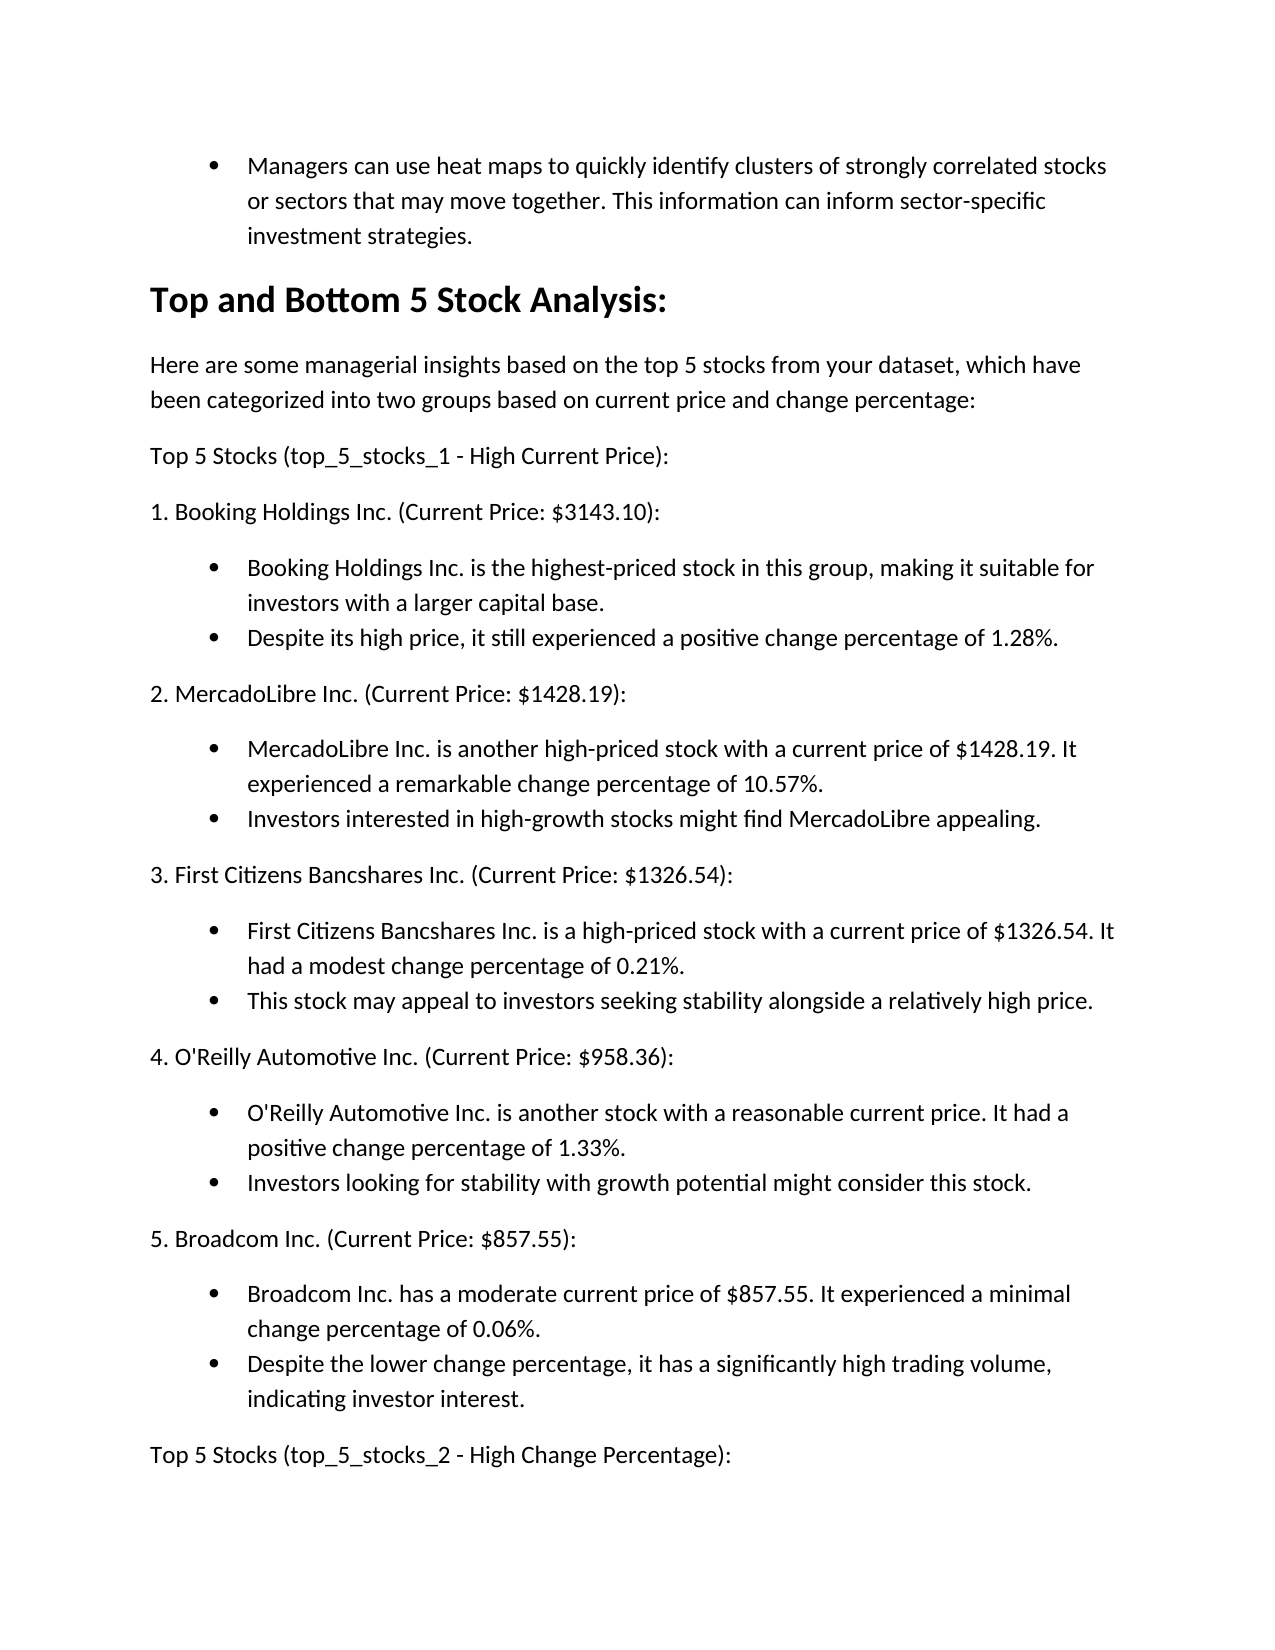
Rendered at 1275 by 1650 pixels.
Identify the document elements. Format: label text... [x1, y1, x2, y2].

text 2. MercadoLibre Inc. (Current Price: $1428.19): [150, 678, 1125, 708]
list Broadcom Inc. has a moderate current price of $857.55. It experienced a minimal change percentage of 0.06%. [209, 1278, 1125, 1344]
list Investors interested in high-growth stocks might find MercadoLibre appealing. [209, 803, 1125, 834]
text 5. Broadcom Inc. (Current Price: $857.55): [150, 1223, 1125, 1253]
list Booking Holdings Inc. is the highest-priced stock in this group, making it suitable for investors with a larger capital base. [209, 552, 1125, 617]
list Investors looking for stability with growth potential might consider this stock. [209, 1167, 1125, 1197]
text 1. Booking Holdings Inc. (Current Price: $3143.10): [150, 496, 1125, 527]
list Managers can use heat maps to quickly identify clusters of strongly correlated stocks or sectors that may move together. This information can inform sector-specific investment strategies. [209, 150, 1125, 251]
list Despite its high price, it still experienced a positive change percentage of 1.28%. [209, 622, 1125, 652]
text Here are some managerial insights based on the top 5 stocks from your dataset, which have been categorized into two groups based on current price and change percentage: [150, 349, 1125, 415]
list First Citizens Bancshares Inc. is a high-priced stock with a current price of $1326.54. It had a modest change percentage of 0.21%. [209, 915, 1125, 981]
list MercadoLibre Inc. is another high-priced stock with a current price of $1428.19. It experienced a remarkable change percentage of 10.57%. [209, 733, 1125, 799]
list Despite the lower change percentage, it has a significantly high trading volume, indicating investor interest. [209, 1348, 1125, 1414]
list This stock may appeal to investors seeking stability alongside a relatively high price. [209, 985, 1125, 1016]
text 4. O'Reilly Automotive Inc. (Current Price: $958.36): [150, 1041, 1125, 1072]
text Top 5 Stocks (top_5_stocks_2 - High Change Percentage): [150, 1439, 1125, 1470]
list O'Reilly Automotive Inc. is another stock with a reasonable current price. It had a positive change percentage of 1.33%. [209, 1097, 1125, 1162]
text 3. First Citizens Bancshares Inc. (Current Price: $1326.54): [150, 859, 1125, 890]
text Top and Bottom 5 Stock Analysis: [150, 276, 1125, 322]
text Top 5 Stocks (top_5_stocks_1 - High Current Price): [150, 440, 1125, 471]
